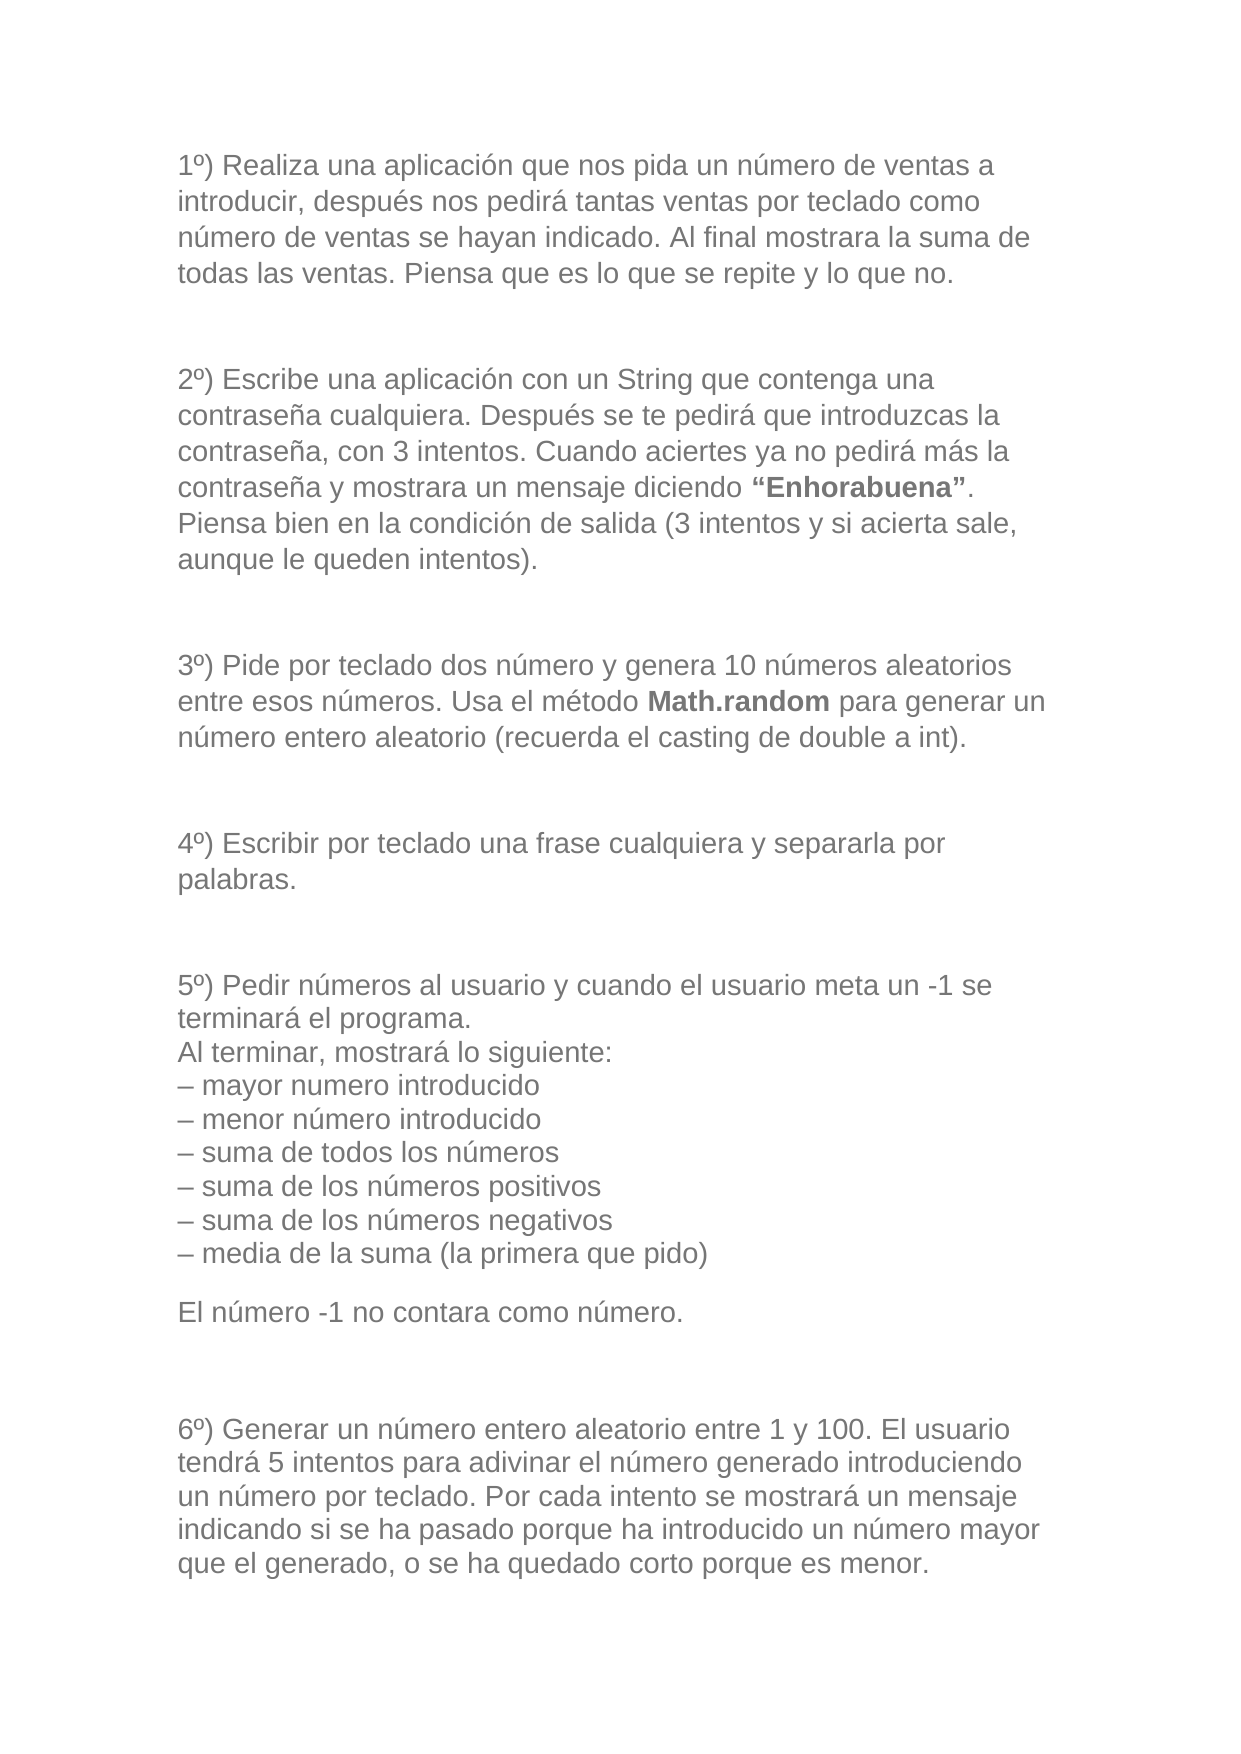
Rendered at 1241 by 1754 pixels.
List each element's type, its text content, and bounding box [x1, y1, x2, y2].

text 3º) Pide por teclado dos número y genera 10 números aleatorios entre esos números. Usa el método Math.random para generar un número entero aleatorio (recuerda el casting de double a int). [177, 648, 1063, 754]
text 4º) Escribir por teclado una frase cualquiera y separarla por palabras. [177, 826, 1063, 896]
text El número -1 no contara como número. [177, 1294, 1063, 1328]
text 6º) Generar un número entero aleatorio entre 1 y 100. El usuario tendrá 5 intentos para adivinar el número generado introduciendo un número por teclado. Por cada intento se mostrará un mensaje indicando si se ha pasado porque ha introducido un número mayor que el generado, o se ha quedado corto porque es menor. [177, 1412, 1063, 1579]
text 2º) Escribe una aplicación con un String que contenga una contraseña cualquiera. Después se te pedirá que introduzcas la contraseña, con 3 intentos. Cuando aciertes ya no pedirá más la contraseña y mostrara un mensaje diciendo “Enhorabuena”. Piensa bien en la condición de salida (3 intentos y si acierta sale, aunque le queden intentos). [177, 362, 1063, 576]
text 5º) Pedir números al usuario y cuando el usuario meta un -1 se terminará el programa. Al terminar, mostrará lo siguiente: – mayor numero introducido – menor número introducido – suma de todos los números – suma de los números positivos – suma de los números negativos – media de la suma (la primera que pido) [177, 968, 1063, 1269]
text 1º) Realiza una aplicación que nos pida un número de ventas a introducir, después nos pedirá tantas ventas por teclado como número de ventas se hayan indicado. Al final mostrara la suma de todas las ventas. Piensa que es lo que se repite y lo que no. [177, 148, 1063, 289]
